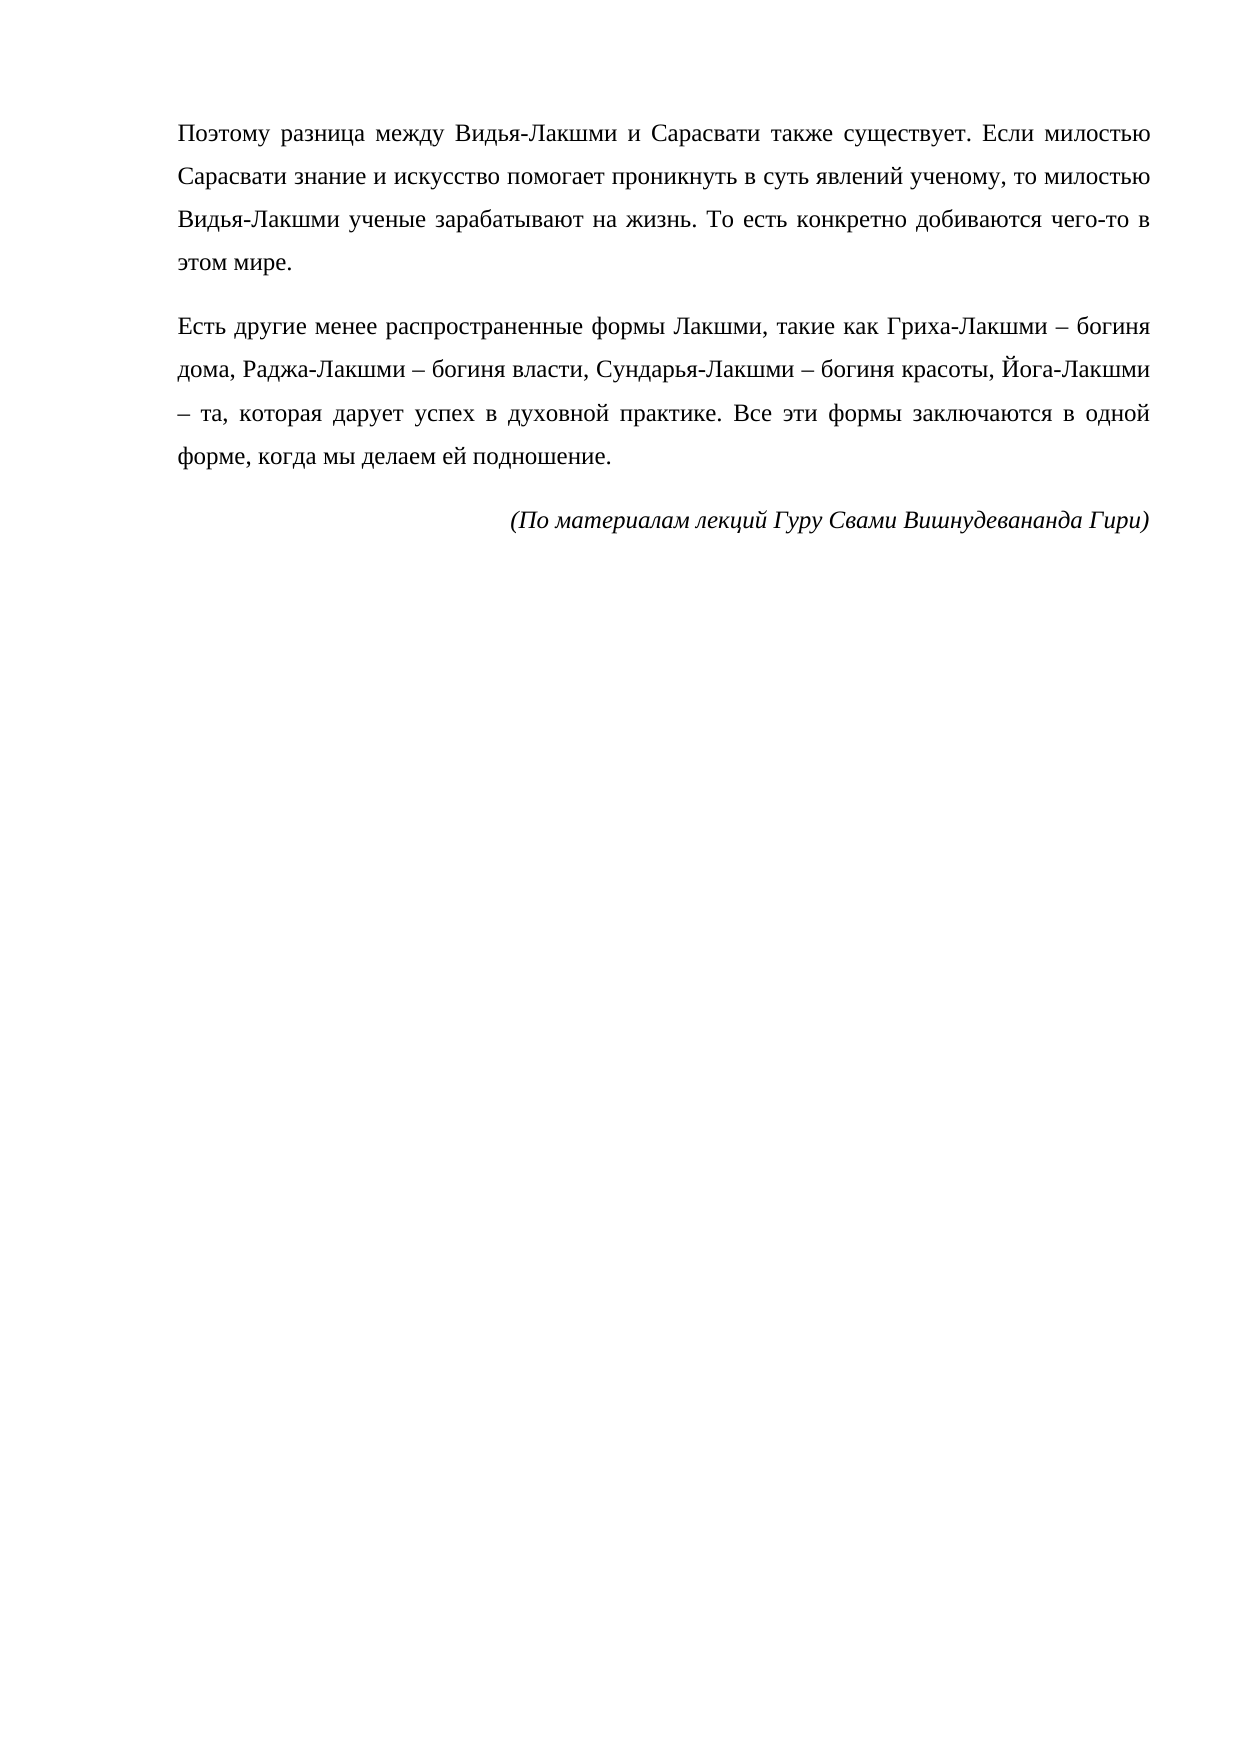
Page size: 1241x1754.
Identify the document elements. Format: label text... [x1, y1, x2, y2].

text (По материалам лекций Гуру Свами Вишнудевананда Гири) [177, 505, 1152, 533]
text Поэтому разница между Видья-Лакшми и Сарасвати также существует. Если милостью Сарасвати знание и искусство помогает проникнуть в суть явлений ученому, то милостью Видья-Лакшми ученые зарабатывают на жизнь. То есть конкретно добиваются чего-то в этом мире. [177, 118, 1152, 276]
text Есть другие менее распространенные формы Лакшми, такие как Гриха-Лакшми – богиня дома, Раджа-Лакшми – богиня власти, Сундарья-Лакшми – богиня красоты, Йога-Лакшми – та, которая дарует успех в духовной практике. Все эти формы заключаются в одной форме, когда мы делаем ей подношение. [177, 311, 1152, 469]
